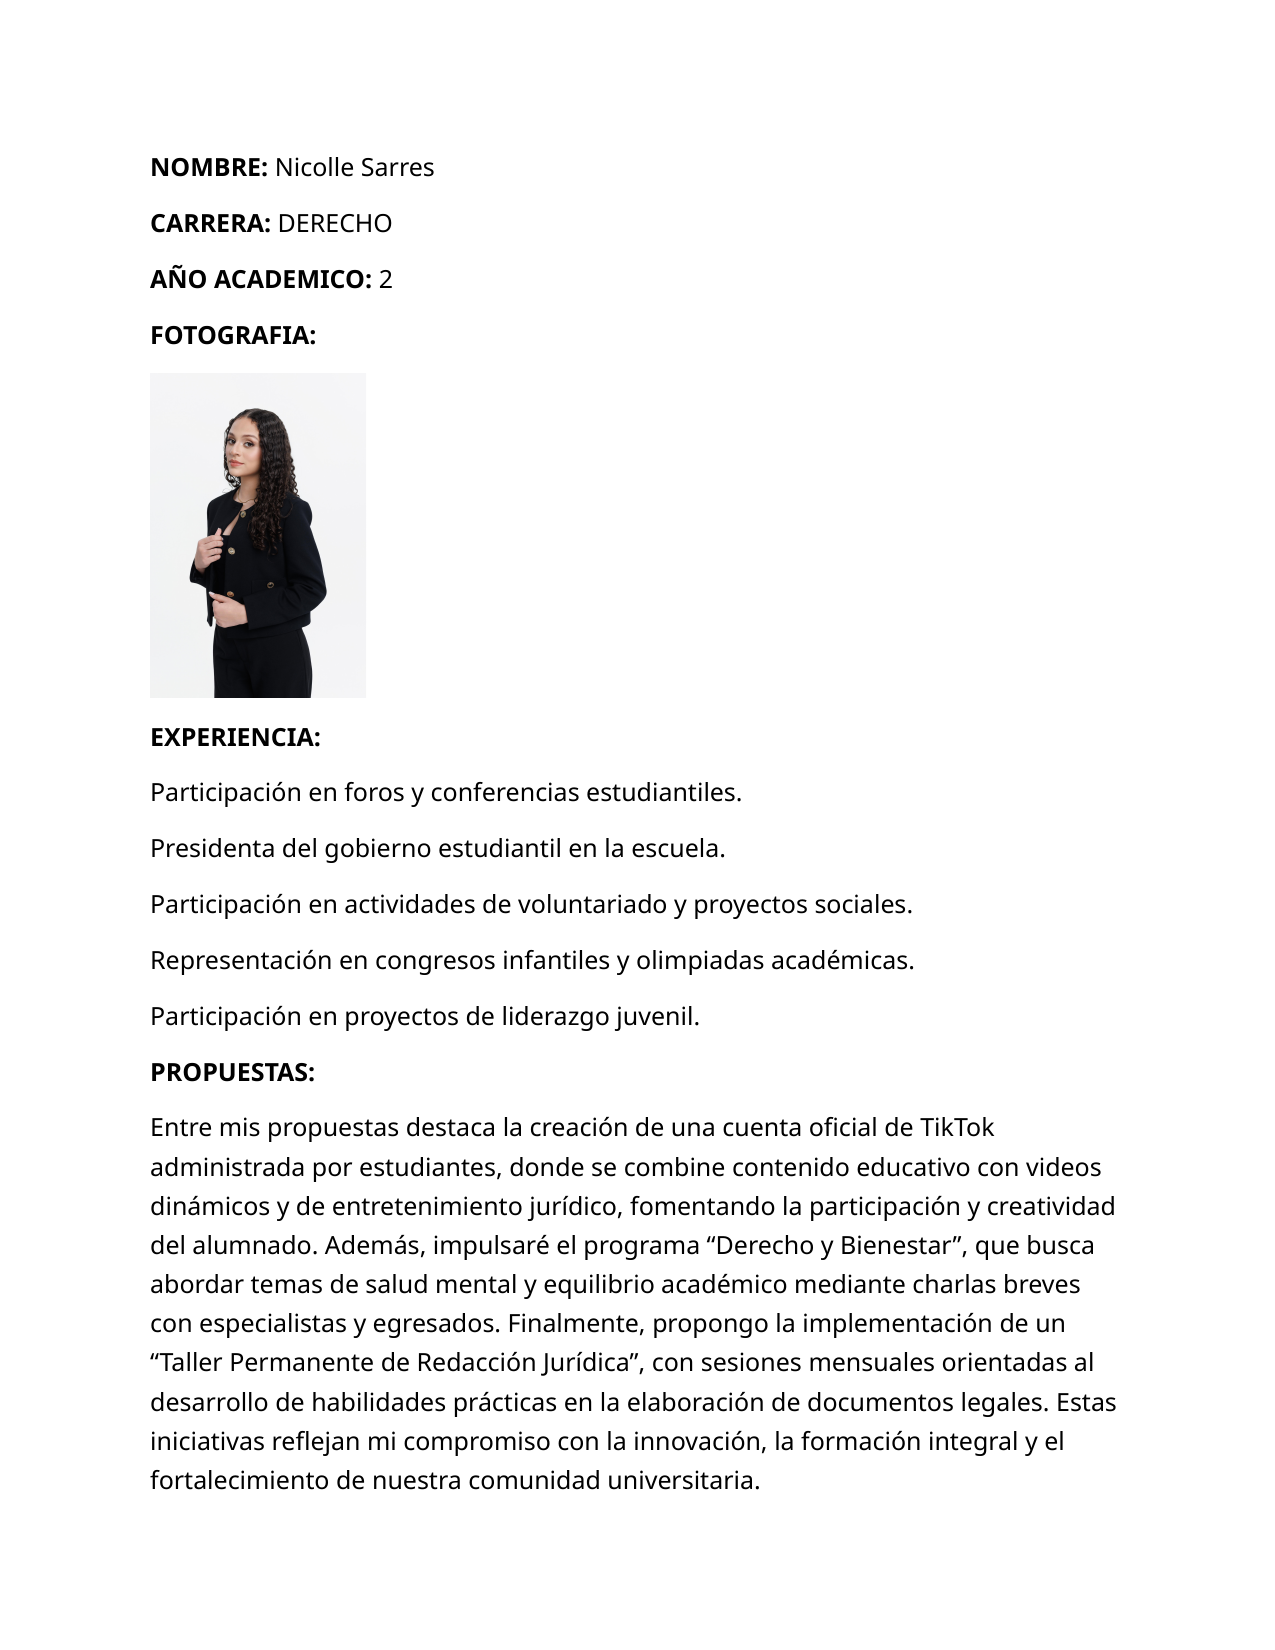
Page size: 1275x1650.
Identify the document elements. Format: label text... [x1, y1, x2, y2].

text Representación en congresos infantiles y olimpiadas académicas. [150, 942, 1125, 977]
text Participación en actividades de voluntariado y proyectos sociales. [150, 887, 1125, 921]
text CARRERA: DERECHO [150, 206, 1125, 240]
text AÑO ACADEMICO: 2 [150, 262, 1125, 296]
text Presidenta del gobierno estudiantil en la escuela. [150, 831, 1125, 865]
text Participación en foros y conferencias estudiantiles. [150, 775, 1125, 809]
text NOMBRE: Nicolle Sarres [150, 150, 1125, 184]
text EXPERIENCIA: [150, 719, 1125, 753]
text PROPUESTAS: [150, 1054, 1125, 1088]
text Participación en proyectos de liderazgo juvenil. [150, 998, 1125, 1032]
text FOTOGRAFIA: [150, 317, 1125, 352]
text Entre mis propuestas destaca la creación de una cuenta oficial de TikTok administrada por estudiantes, donde se combine contenido educativo con videos dinámicos y de entretenimiento jurídico, fomentando la participación y creatividad del alumnado. Además, impulsaré el programa “Derecho y Bienestar”, que busca abordar temas de salud mental y equilibrio académico mediante charlas breves con especialistas y egresados. Finalmente, propongo la implementación de un “Taller Permanente de Redacción Jurídica”, con sesiones mensuales orientadas al desarrollo de habilidades prácticas en la elaboración de documentos legales. Estas iniciativas reflejan mi compromiso con la innovación, la formación integral y el fortalecimiento de nuestra comunidad universitaria. [150, 1110, 1125, 1497]
picture [150, 373, 367, 698]
